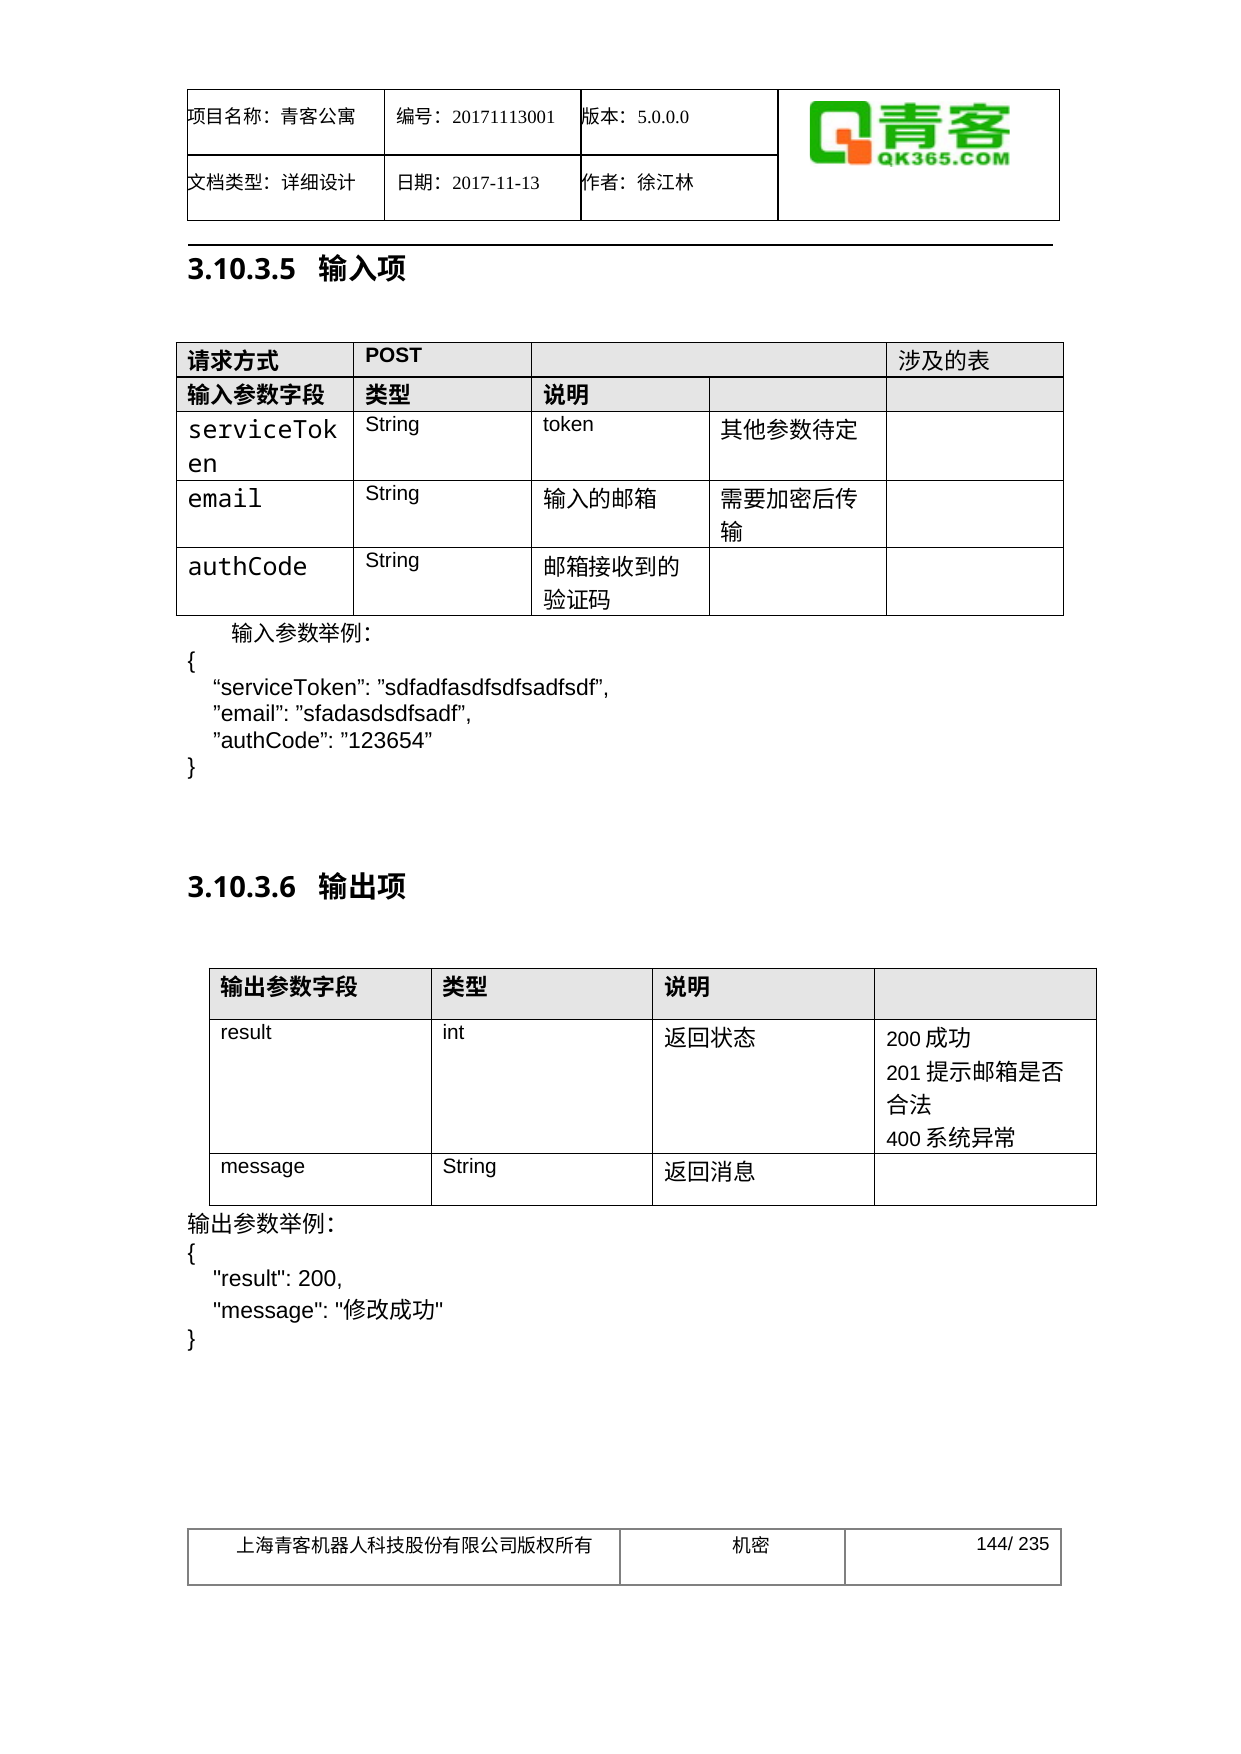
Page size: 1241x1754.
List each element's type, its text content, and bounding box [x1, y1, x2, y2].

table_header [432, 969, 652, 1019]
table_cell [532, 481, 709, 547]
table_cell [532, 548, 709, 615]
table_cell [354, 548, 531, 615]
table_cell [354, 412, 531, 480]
picture [809, 101, 1010, 167]
text “serviceToken”: ”sdfadfasdfsdfsadfsdf”, [187, 674, 1053, 700]
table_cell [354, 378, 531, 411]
text ”email”: ”sfadasdsdfsadf”, [187, 700, 1053, 727]
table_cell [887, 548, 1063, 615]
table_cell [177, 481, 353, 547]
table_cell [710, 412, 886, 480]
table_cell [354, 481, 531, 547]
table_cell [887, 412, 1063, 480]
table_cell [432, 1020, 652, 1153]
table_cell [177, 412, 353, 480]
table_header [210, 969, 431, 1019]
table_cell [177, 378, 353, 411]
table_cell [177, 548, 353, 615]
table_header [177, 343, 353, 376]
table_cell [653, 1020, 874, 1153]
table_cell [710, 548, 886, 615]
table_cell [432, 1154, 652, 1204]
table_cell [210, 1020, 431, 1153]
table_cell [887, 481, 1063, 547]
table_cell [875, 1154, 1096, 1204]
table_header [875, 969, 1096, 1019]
subtitle 输出项 [187, 863, 1053, 906]
text ”authCode”: ”123654” [187, 727, 1053, 753]
text } [187, 1325, 1053, 1351]
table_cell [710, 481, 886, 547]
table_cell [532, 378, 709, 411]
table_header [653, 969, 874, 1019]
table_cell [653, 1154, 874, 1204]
text } [187, 753, 1053, 779]
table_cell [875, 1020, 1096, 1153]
text 输入参数举例： [187, 616, 1053, 647]
text "result": 200, [187, 1265, 1053, 1292]
text { [187, 1239, 1053, 1265]
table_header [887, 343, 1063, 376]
text 输出参数举例： [187, 989, 1053, 1239]
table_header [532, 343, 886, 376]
text "message": "修改成功" [187, 1292, 1053, 1325]
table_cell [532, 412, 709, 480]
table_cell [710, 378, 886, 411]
subtitle 输入项 [187, 246, 1053, 288]
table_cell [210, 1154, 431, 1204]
text { [187, 647, 1053, 674]
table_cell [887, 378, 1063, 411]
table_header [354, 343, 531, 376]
